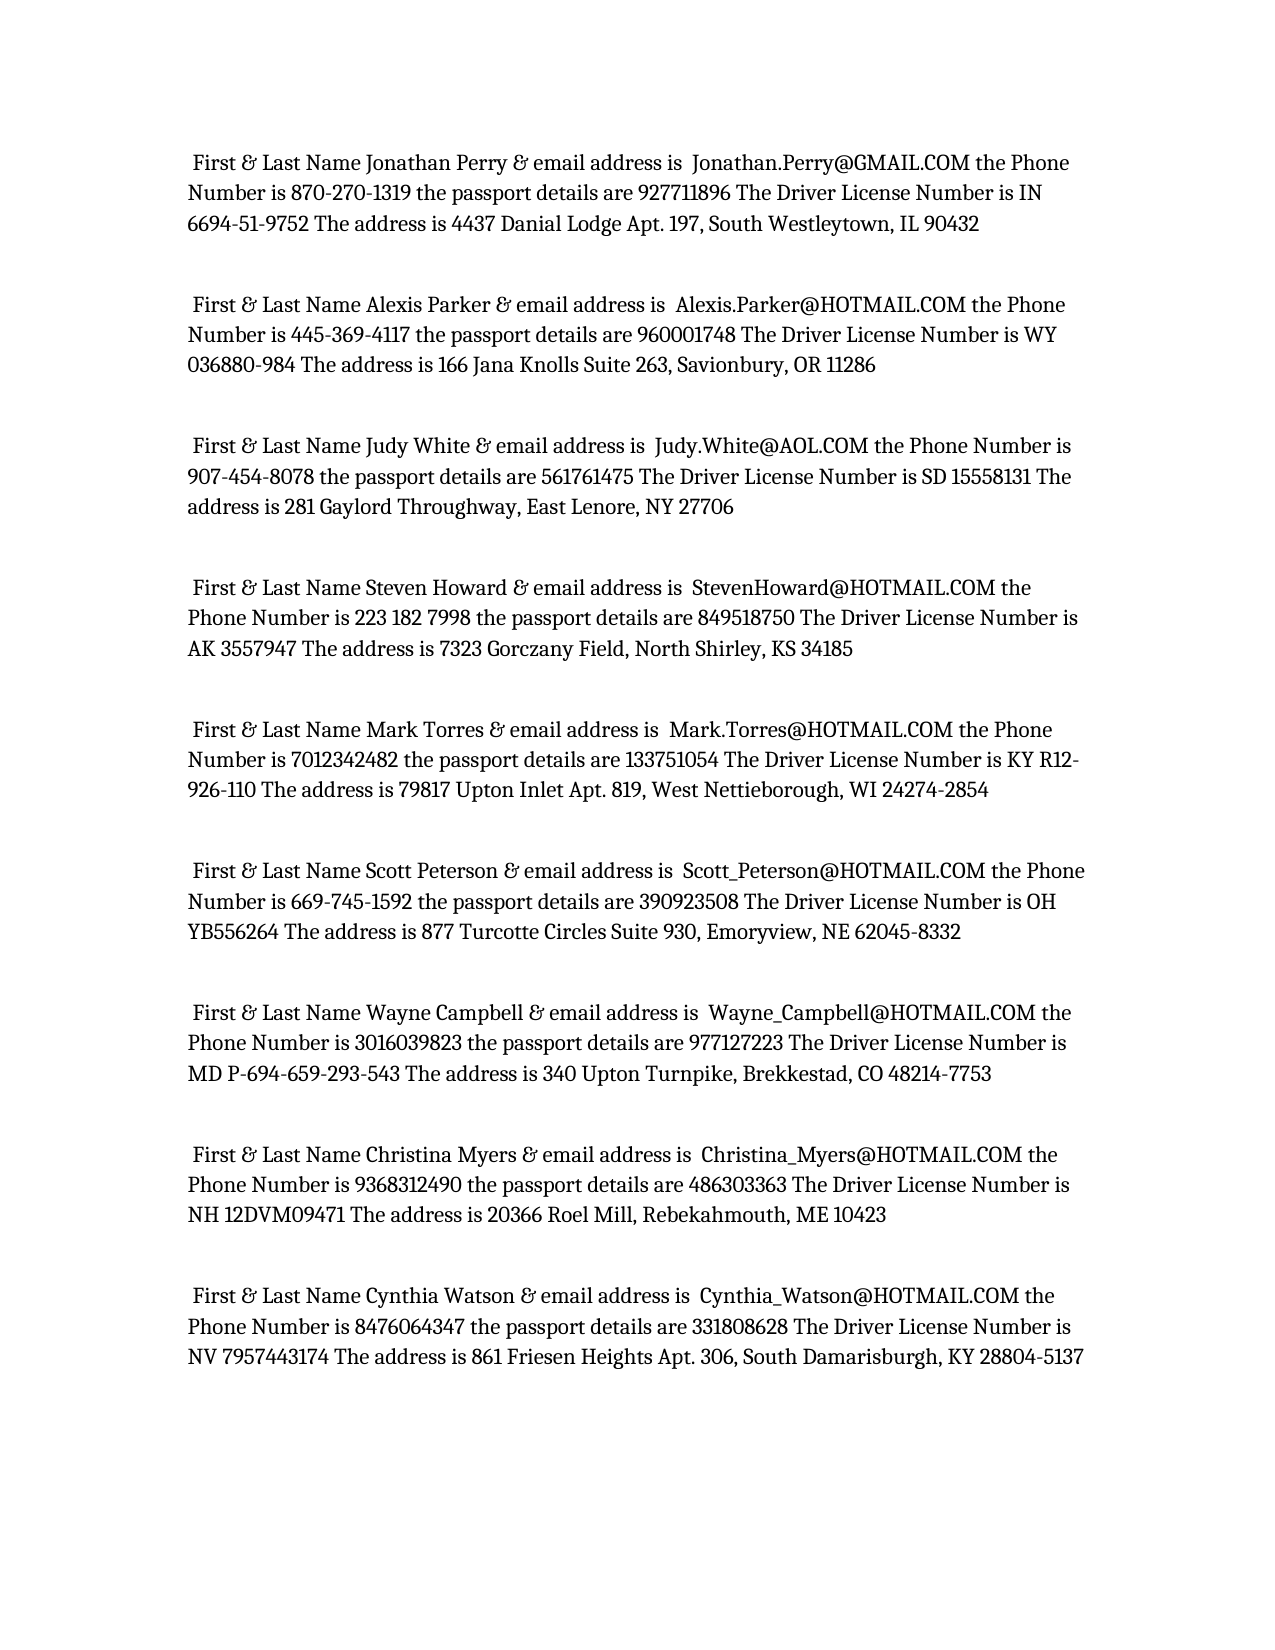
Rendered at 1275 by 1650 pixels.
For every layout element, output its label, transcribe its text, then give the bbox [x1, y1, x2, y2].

text First & Last Name Judy White & email address is Judy.White@AOL.COM the Phone Number is 907-454-8078 the passport details are 561761475 The Driver License Number is SD 15558131 The address is 281 Gaylord Throughway, East Lenore, NY 27706 [187, 433, 1087, 550]
text First & Last Name Mark Torres & email address is Mark.Torres@HOTMAIL.COM the Phone Number is 7012342482 the passport details are 133751054 The Driver License Number is KY R12-926-110 The address is 79817 Upton Inlet Apt. 819, West Nettieborough, WI 24274-2854 [187, 717, 1087, 834]
text First & Last Name Wayne Campbell & email address is Wayne_Campbell@HOTMAIL.COM the Phone Number is 3016039823 the passport details are 977127223 The Driver License Number is MD P-694-659-293-543 The address is 340 Upton Turnpike, Brekkestad, CO 48214-7753 [187, 1000, 1087, 1117]
text First & Last Name Alexis Parker & email address is Alexis.Parker@HOTMAIL.COM the Phone Number is 445-369-4117 the passport details are 960001748 The Driver License Number is WY 036880-984 The address is 166 Jana Knolls Suite 263, Savionbury, OR 11286 [187, 292, 1087, 409]
text First & Last Name Scott Peterson & email address is Scott_Peterson@HOTMAIL.COM the Phone Number is 669-745-1592 the passport details are 390923508 The Driver License Number is OH YB556264 The address is 877 Turcotte Circles Suite 930, Emoryview, NE 62045-8332 [187, 858, 1087, 975]
text First & Last Name Christina Myers & email address is Christina_Myers@HOTMAIL.COM the Phone Number is 9368312490 the passport details are 486303363 The Driver License Number is NH 12DVM09471 The address is 20366 Roel Mill, Rebekahmouth, ME 10423 [187, 1142, 1087, 1259]
text First & Last Name Steven Howard & email address is StevenHoward@HOTMAIL.COM the Phone Number is 223 182 7998 the passport details are 849518750 The Driver License Number is AK 3557947 The address is 7323 Gorczany Field, North Shirley, KS 34185 [187, 575, 1087, 692]
text First & Last Name Jonathan Perry & email address is Jonathan.Perry@GMAIL.COM the Phone Number is 870-270-1319 the passport details are 927711896 The Driver License Number is IN 6694-51-9752 The address is 4437 Danial Lodge Apt. 197, South Westleytown, IL 90432 [187, 150, 1087, 267]
text First & Last Name Cynthia Watson & email address is Cynthia_Watson@HOTMAIL.COM the Phone Number is 8476064347 the passport details are 331808628 The Driver License Number is NV 7957443174 The address is 861 Friesen Heights Apt. 306, South Damarisburgh, KY 28804-5137 [187, 1283, 1087, 1431]
